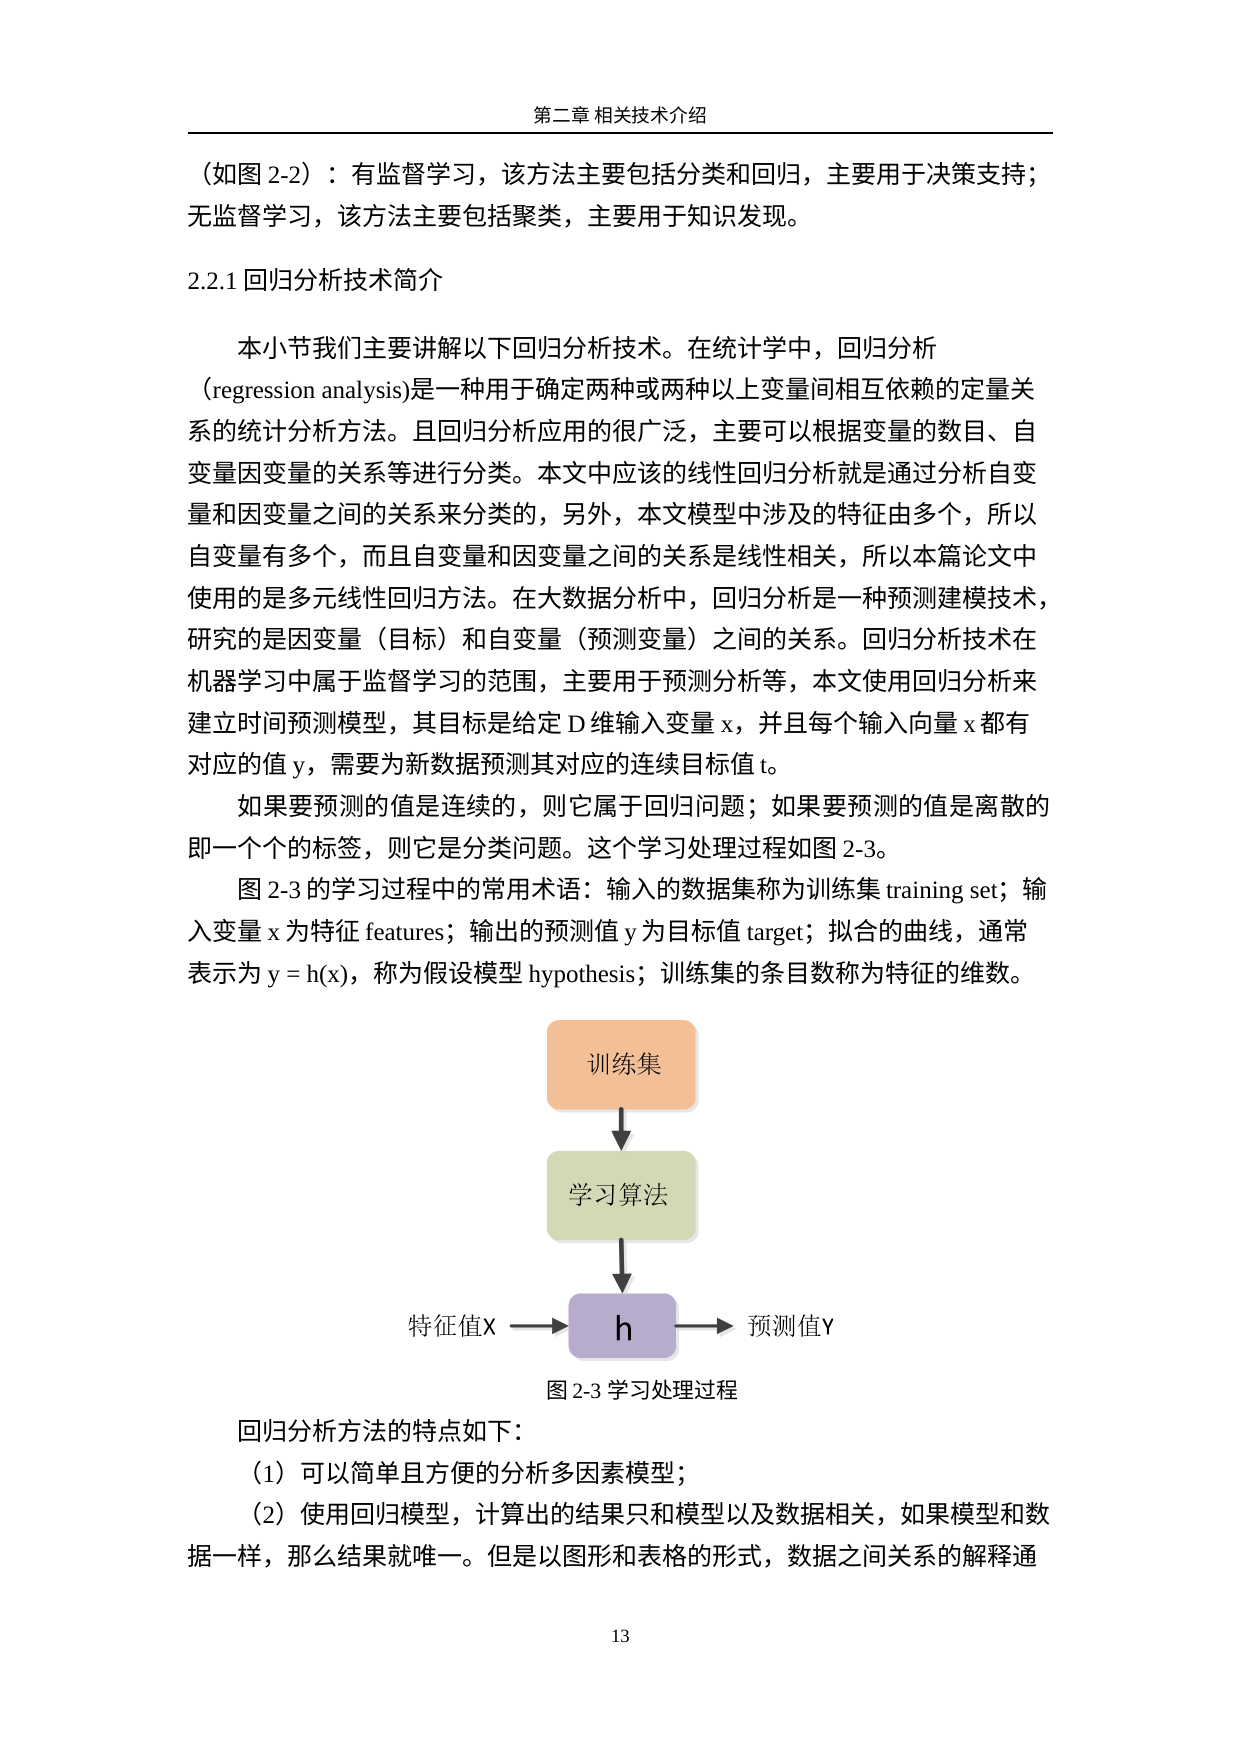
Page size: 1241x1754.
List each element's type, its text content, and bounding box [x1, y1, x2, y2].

text 回归分析是属于机器学习方法中的一类，机器学习主要涉及两类学习方法（如图2-2）：有监督学习，该方法主要包括分类和回归，主要用于决策支持；无监督学习，该方法主要包括聚类，主要用于知识发现。 [187, 150, 1053, 233]
text 如果要预测的值是连续的，则它属于回归问题；如果要预测的值是离散的即一个个的标签，则它是分类问题。这个学习处理过程如图2-3。 [187, 782, 1053, 865]
text （2）使用回归模型，计算出的结果只和模型以及数据相关，如果模型和数据一样，那么结果就唯一。但是以图形和表格的形式，数据之间关系的解释通常因人而异，不同分析者得出的拟合曲线很可能也是不同； [187, 1490, 1053, 1574]
list 图2-3的学习过程中的常用术语：输入的数据集称为训练集training set；输入变量x为特征features；输出的预测值y为目标值target；拟合的曲线，通常表示为y = h(x)，称为假设模型hypothesis；训练集的条目数称为特征的维数。 [187, 865, 1053, 990]
text （1）可以简单且方便的分析多因素模型； [187, 1449, 1053, 1490]
list 本小节我们主要讲解以下回归分析技术。在统计学中，回归分析（regression analysis)是一种用于确定两种或两种以上变量间相互依赖的定量关系的统计分析方法。且回归分析应用的很广泛，主要可以根据变量的数目、自变量因变量的关系等进行分类。本文中应该的线性回归分析就是通过分析自变量和因变量之间的关系来分类的，另外，本文模型中涉及的特征由多个，所以自变量有多个，而且自变量和因变量之间的关系是线性相关，所以本篇论文中使用的是多元线性回归方法。在大数据分析中，回归分析是一种预测建模技术，研究的是因变量（目标）和自变量（预测变量）之间的关系。回归分析技术在机器学习中属于监督学习的范围，主要用于预测分析等，本文使用回归分析来建立时间预测模型，其目标是给定D维输入变量x，并且每个输入向量x都有对应的值y，需要为新数据预测其对应的连续目标值t。 [187, 324, 1053, 782]
list 回归分析方法的特点如下： [187, 1407, 1053, 1449]
picture [407, 1019, 834, 1361]
list 图2-3 学习处理过程 [187, 1365, 1053, 1407]
subtitle 2.2.1 回归分析技术简介 [187, 260, 1053, 297]
